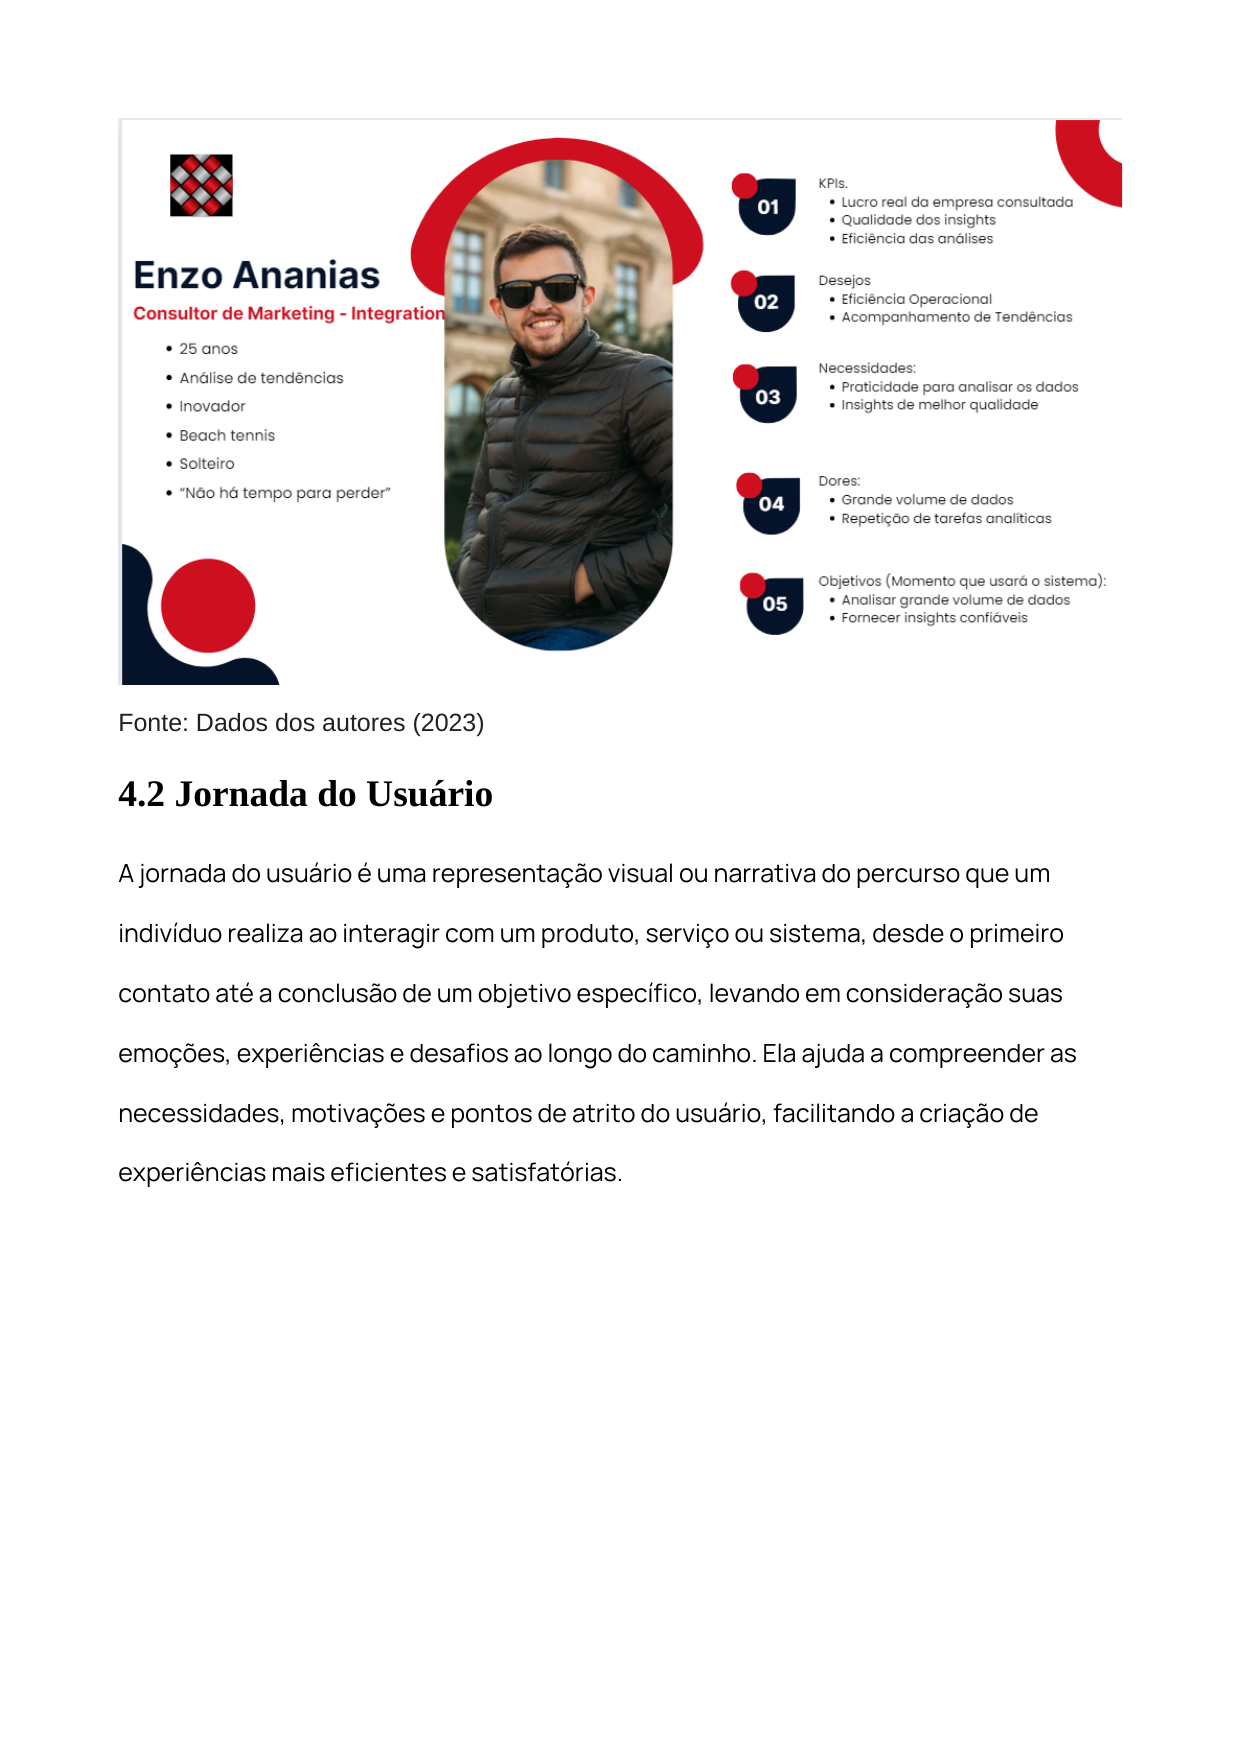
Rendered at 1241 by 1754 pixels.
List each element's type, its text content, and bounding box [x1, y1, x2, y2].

text Fonte: Dados dos autores (2023) [118, 708, 1122, 737]
text A jornada do usuário é uma representação visual ou narrativa do percurso que um indivíduo realiza ao interagir com um produto, serviço ou sistema, desde o primeiro contato até a conclusão de um objetivo específico, levando em consideração suas emoções, experiências e desafios ao longo do caminho. Ela ajuda a compreender as necessidades, motivações e pontos de atrito do usuário, facilitando a criação de experiências mais eficientes e satisfatórias. [118, 856, 1122, 1189]
picture [118, 118, 1123, 685]
subtitle 4.2 Jornada do Usuário [118, 772, 1122, 815]
